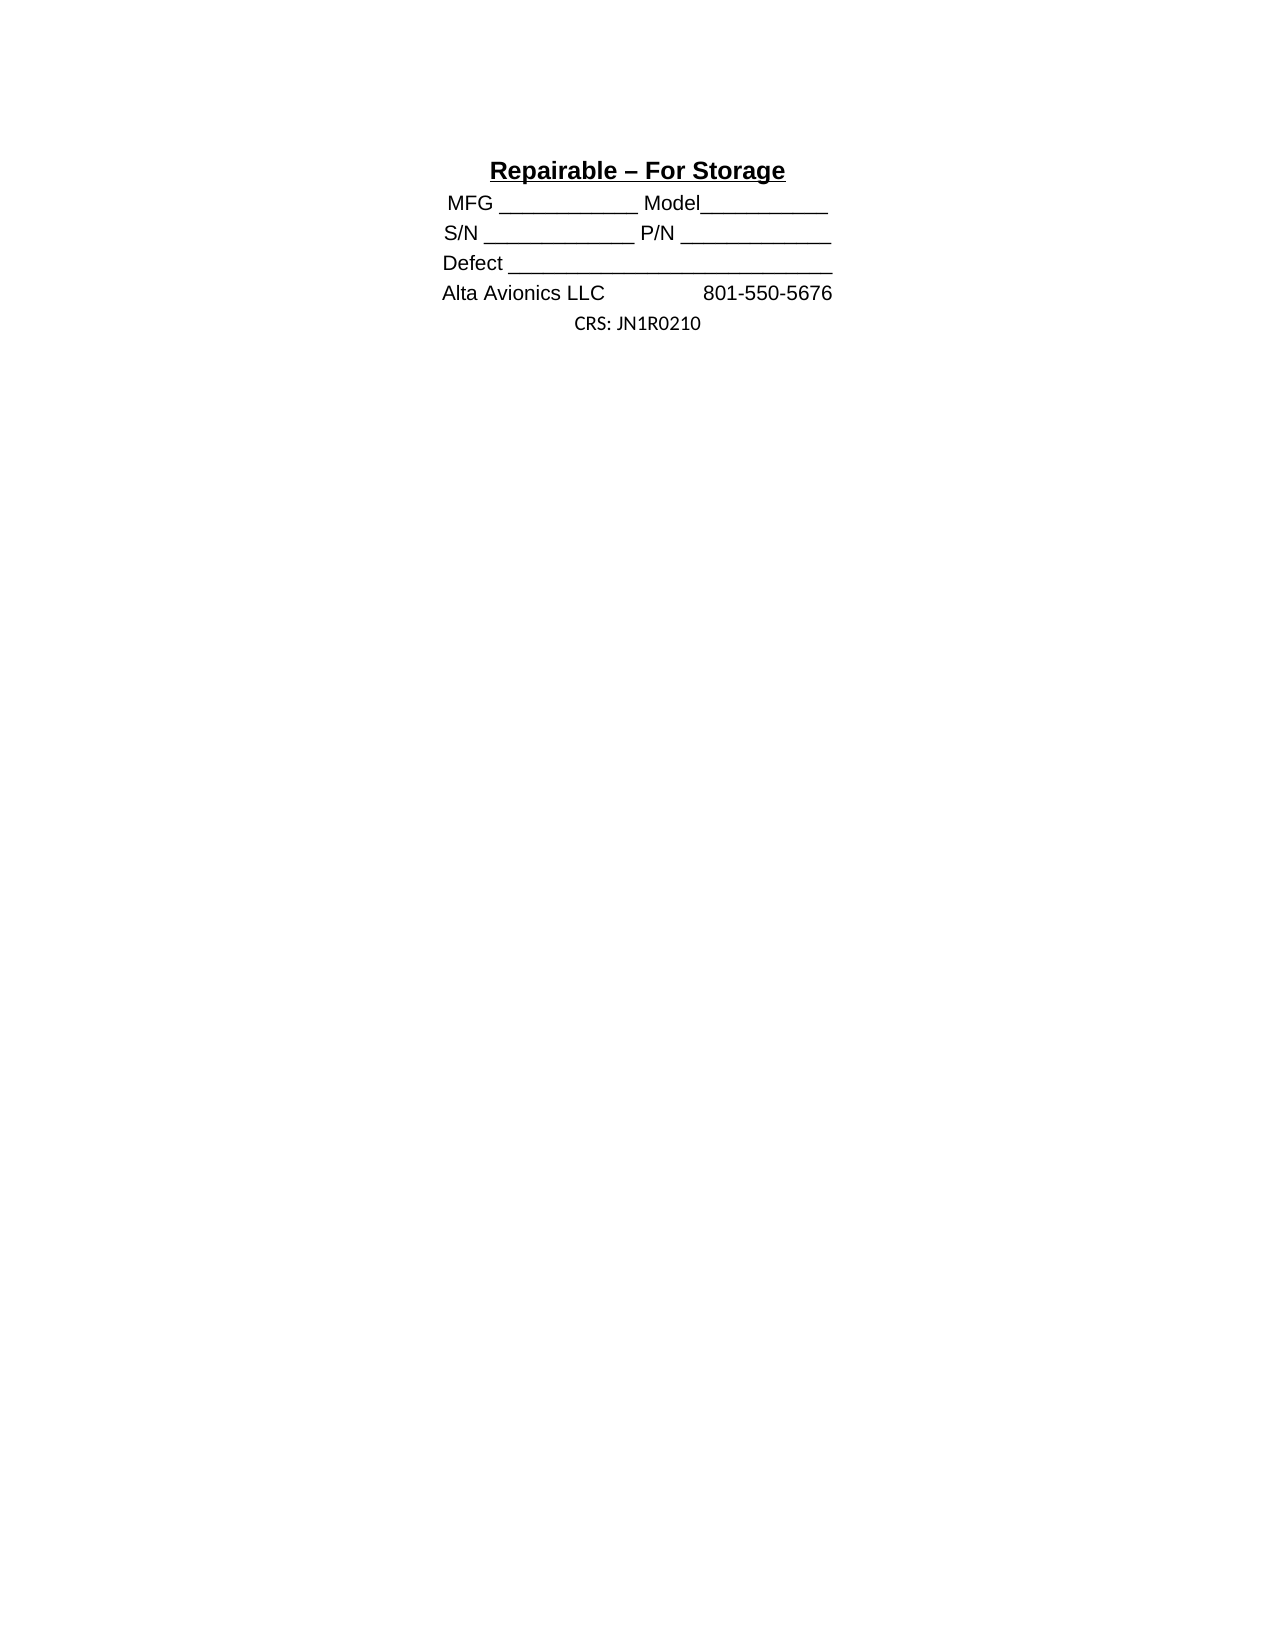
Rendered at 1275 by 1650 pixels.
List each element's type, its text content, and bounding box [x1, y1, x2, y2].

text Defect ____________________________ [153, 250, 1122, 274]
text CRS: JN1R0210 [150, 310, 1125, 336]
text Alta Avionics LLC 801-550-5676 [153, 280, 1122, 304]
text MFG ____________ Model___________ [153, 191, 1122, 214]
text Repairable – For Storage [153, 156, 1122, 185]
text S/N _____________ P/N _____________ [153, 221, 1122, 244]
